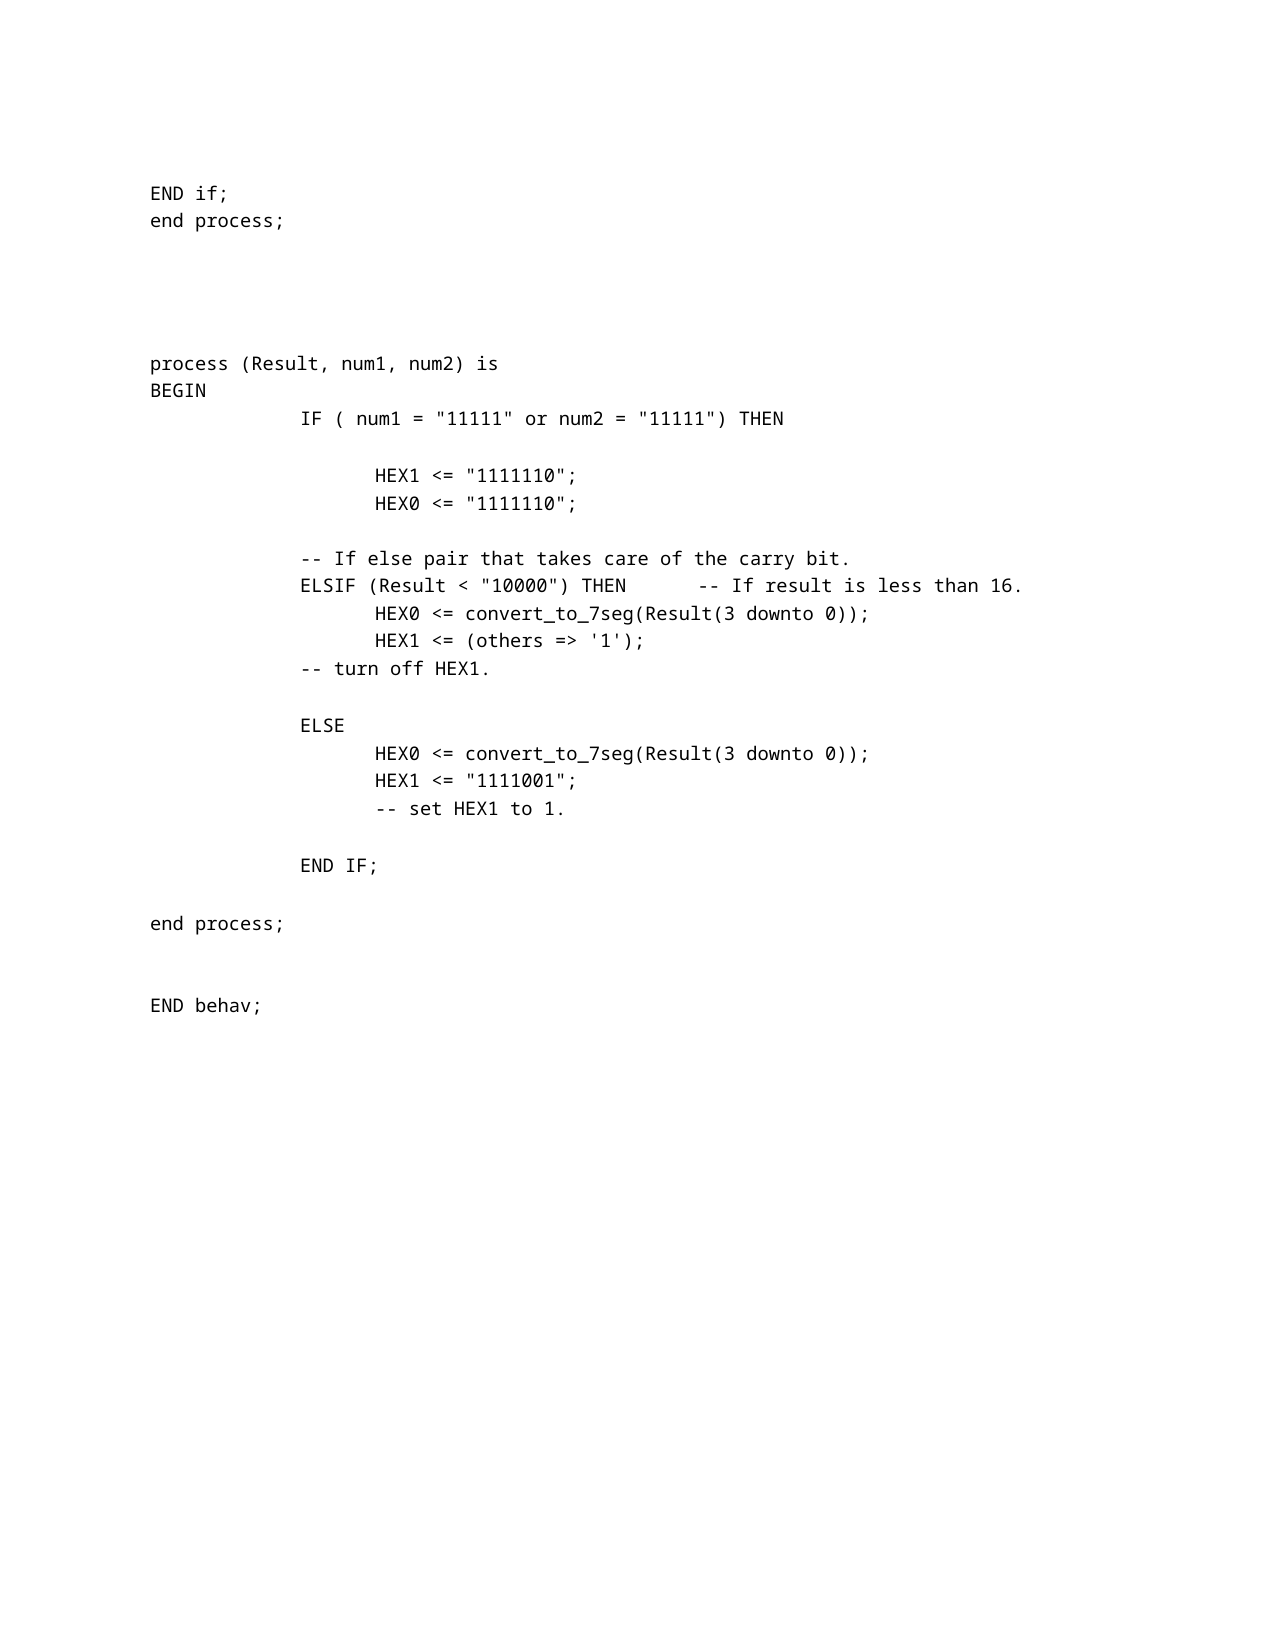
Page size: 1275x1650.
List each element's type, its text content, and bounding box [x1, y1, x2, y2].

text process (Result, num1, num2) is [150, 350, 1125, 376]
text -- If else pair that takes care of the carry bit. [150, 545, 1125, 571]
text HEX1 <= (others => '1'); -- turn off HEX1. [150, 627, 1125, 681]
text HEX0 <= "1111110"; [150, 490, 1125, 516]
text ELSIF (Result < "10000") THEN -- If result is less than 16. [150, 572, 1125, 598]
text HEX0 <= convert_to_7seg(Result(3 downto 0)); [150, 600, 1125, 626]
text HEX1 <= "1111110"; [150, 462, 1125, 488]
text end process; [150, 207, 1125, 233]
text END behav; [150, 992, 1125, 1018]
text BEGIN [150, 377, 1125, 403]
text end process; [150, 910, 1125, 936]
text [150, 405, 1125, 431]
text ELSE [150, 712, 1125, 738]
text END if; [150, 180, 1125, 206]
text HEX1 <= "1111001"; -- set HEX1 to 1. [150, 767, 1125, 821]
text HEX0 <= convert_to_7seg(Result(3 downto 0)); [150, 740, 1125, 766]
text END IF; [150, 852, 1125, 878]
